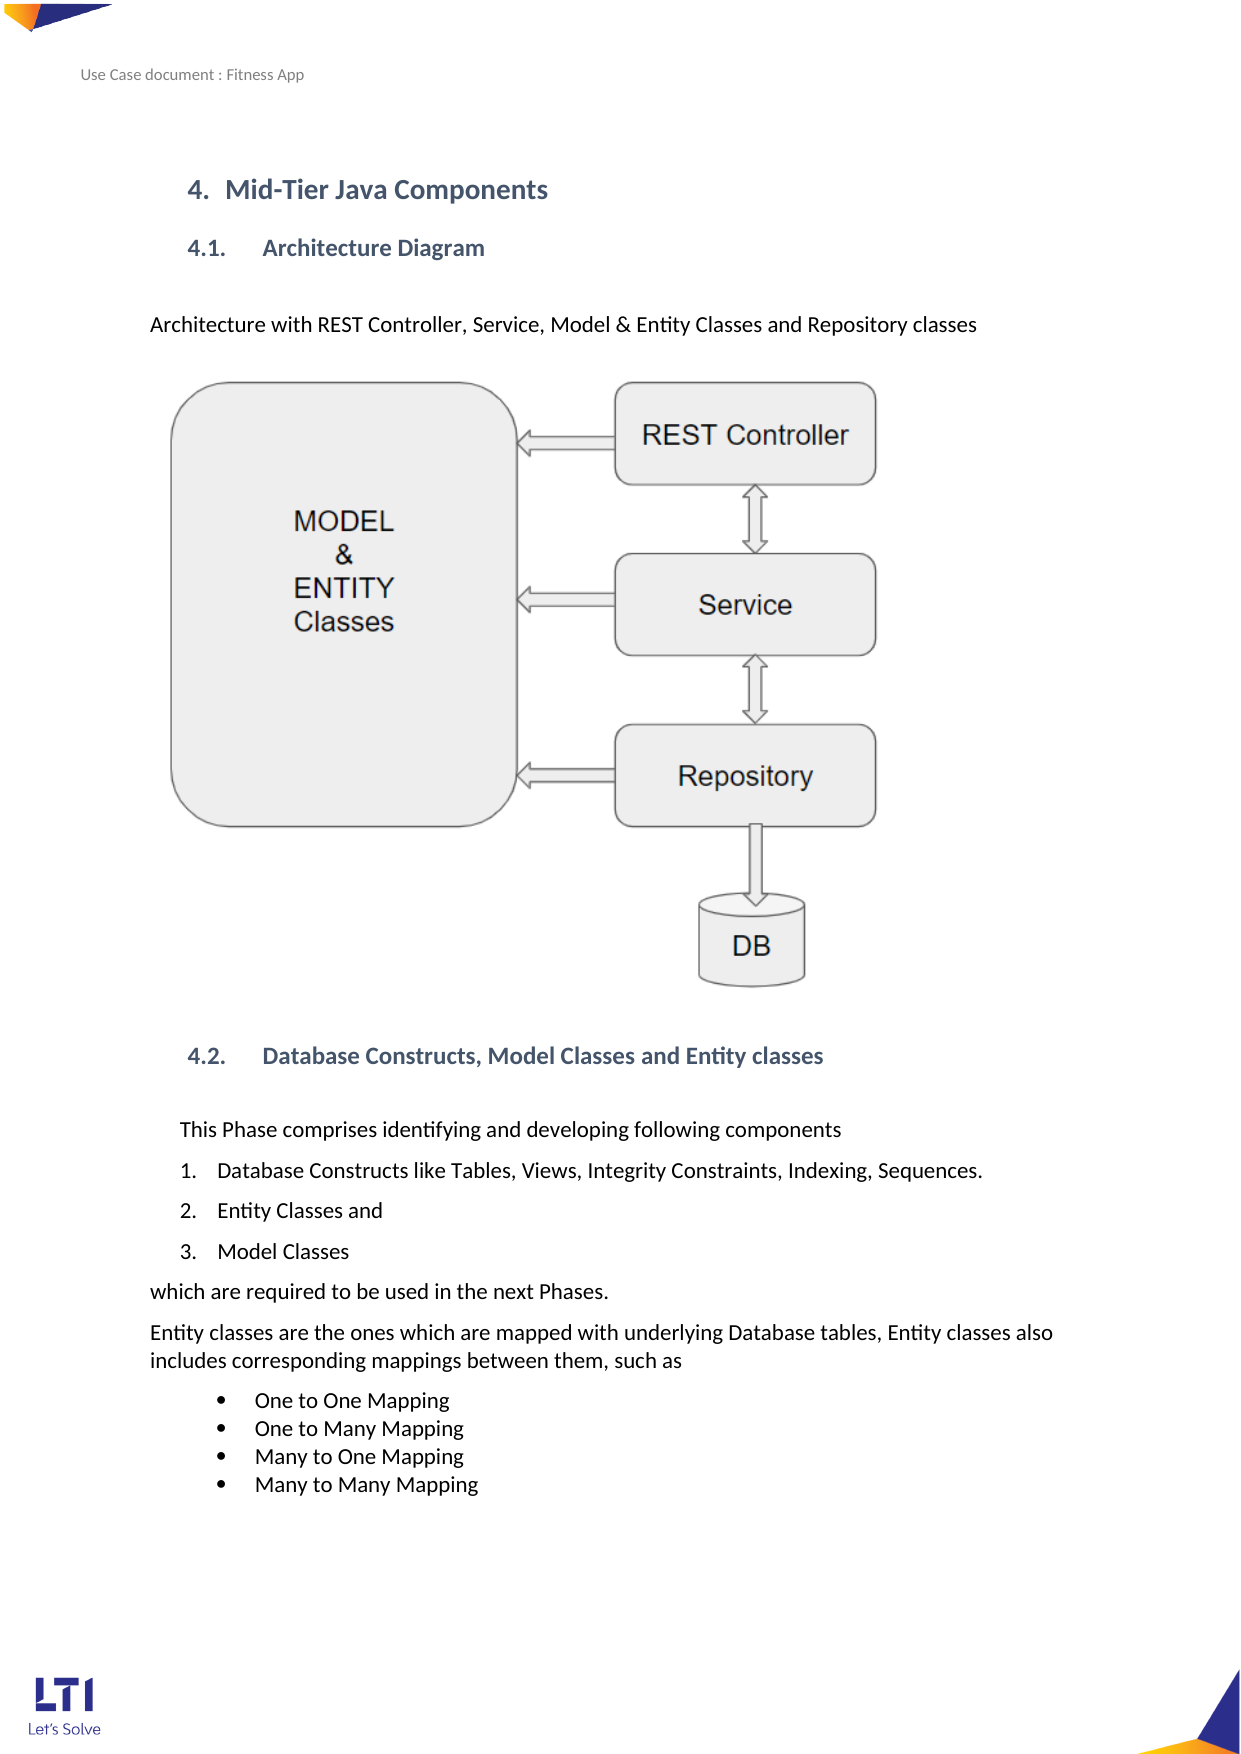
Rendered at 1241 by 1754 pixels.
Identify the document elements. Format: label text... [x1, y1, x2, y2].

list Model Classes [179, 1237, 1090, 1265]
picture [4, 0, 113, 100]
text which are required to be used in the next Phases. [150, 1277, 1090, 1305]
list Entity Classes and [179, 1196, 1090, 1224]
subtitle Mid-Tier Java Components [187, 171, 1090, 206]
text Entity classes are the ones which are mapped with underlying Database tables, Entity classes also includes corresponding mappings between them, such as [150, 1318, 1090, 1374]
text This Phase comprises identifying and developing following components [179, 1115, 1090, 1143]
list One to Many Mapping [217, 1414, 1090, 1442]
picture [1134, 1670, 1241, 1754]
subtitle Architecture Diagram [187, 233, 1090, 263]
subtitle Database Constructs, Model Classes and Entity classes [187, 1040, 1090, 1070]
list One to One Mapping [217, 1386, 1090, 1414]
picture [150, 351, 911, 1019]
list Many to One Mapping [217, 1442, 1090, 1471]
text Architecture with REST Controller, Service, Model & Entity Classes and Repository classes [150, 311, 1090, 339]
list Database Constructs like Tables, Views, Integrity Constraints, Indexing, Sequences. [179, 1156, 1090, 1184]
picture [21, 1668, 105, 1740]
list Many to Many Mapping [217, 1471, 1090, 1498]
